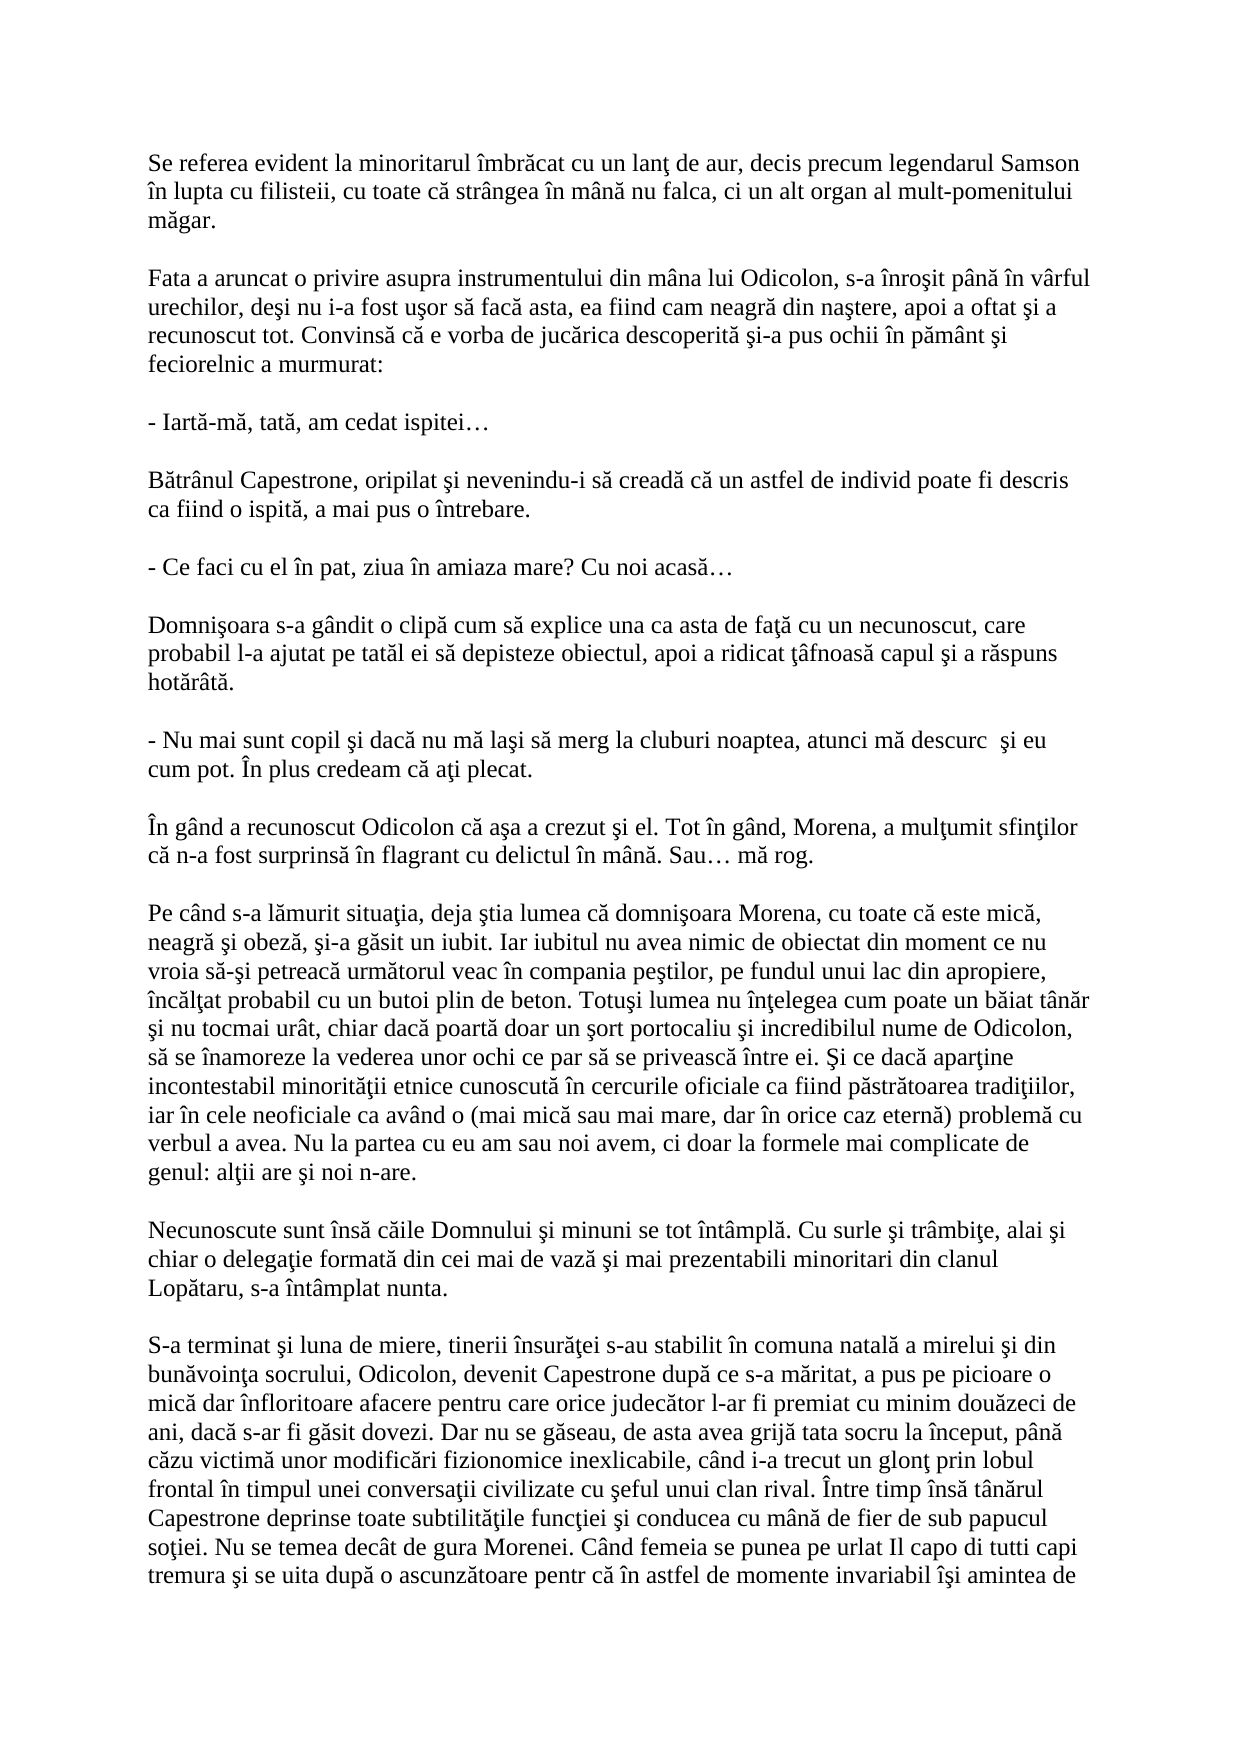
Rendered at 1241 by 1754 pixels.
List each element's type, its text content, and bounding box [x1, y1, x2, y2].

text Fata a aruncat o privire asupra instrumentului din mâna lui Odicolon, s-a înroşit până în vârful urechilor, deşi nu i-a fost uşor să facă asta, ea fiind cam neagră din naştere, apoi a oftat şi a recunoscut tot. Convinsă că e vorba de jucărica descoperită şi-a pus ochii în pământ şi feciorelnic a murmurat: [148, 263, 1093, 378]
text Se referea evident la minoritarul îmbrăcat cu un lanţ de aur, decis precum legendarul Samson în lupta cu filisteii, cu toate că strângea în mână nu falca, ci un alt organ al mult-pomenitului măgar. [148, 148, 1093, 234]
text - Iartă-mă, tată, am cedat ispitei… [148, 407, 1093, 436]
text Necunoscute sunt însă căile Domnului şi minuni se tot întâmplă. Cu surle şi trâmbiţe, alai şi chiar o delegaţie formată din cei mai de vază şi mai prezentabili minoritari din clanul Lopătaru, s-a întâmplat nunta. [148, 1215, 1093, 1301]
text - Ce faci cu el în pat, ziua în amiaza mare? Cu noi acasă… [148, 552, 1093, 581]
text Pe când s-a lămurit situaţia, deja ştia lumea că domnişoara Morena, cu toate că este mică, neagră şi obeză, şi-a găsit un iubit. Iar iubitul nu avea nimic de obiectat din moment ce nu vroia să-şi petreacă următorul veac în compania peştilor, pe fundul unui lac din apropiere, încălţat probabil cu un butoi plin de beton. Totuşi lumea nu înţelegea cum poate un băiat tânăr şi nu tocmai urât, chiar dacă poartă doar un şort portocaliu şi incredibilul nume de Odicolon, să se înamoreze la vederea unor ochi ce par să se privească între ei. Şi ce dacă aparţine incontestabil minorităţii etnice cunoscută în cercurile oficiale ca fiind păstrătoarea tradiţiilor, iar în cele neoficiale ca având o (mai mică sau mai mare, dar în orice caz eternă) problemă cu verbul a avea. Nu la partea cu eu am sau noi avem, ci doar la formele mai complicate de genul: alţii are şi noi n-are. [148, 898, 1093, 1186]
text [148, 1331, 1093, 1589]
text În gând a recunoscut Odicolon că aşa a crezut şi el. Tot în gând, Morena, a mulţumit sfinţilor că n-a fost surprinsă în flagrant cu delictul în mână. Sau… mă rog. [148, 812, 1093, 869]
text Domnişoara s-a gândit o clipă cum să explice una ca asta de faţă cu un necunoscut, care probabil l-a ajutat pe tatăl ei să depisteze obiectul, apoi a ridicat ţâfnoasă capul şi a răspuns hotărâtă. [148, 610, 1093, 696]
text - Nu mai sunt copil şi dacă nu mă laşi să merg la cluburi noaptea, atunci mă descurc şi eu cum pot. În plus credeam că aţi plecat. [148, 725, 1093, 783]
text Bătrânul Capestrone, oripilat şi nevenindu-i să creadă că un astfel de individ poate fi descris ca fiind o ispită, a mai pus o întrebare. [148, 465, 1093, 523]
